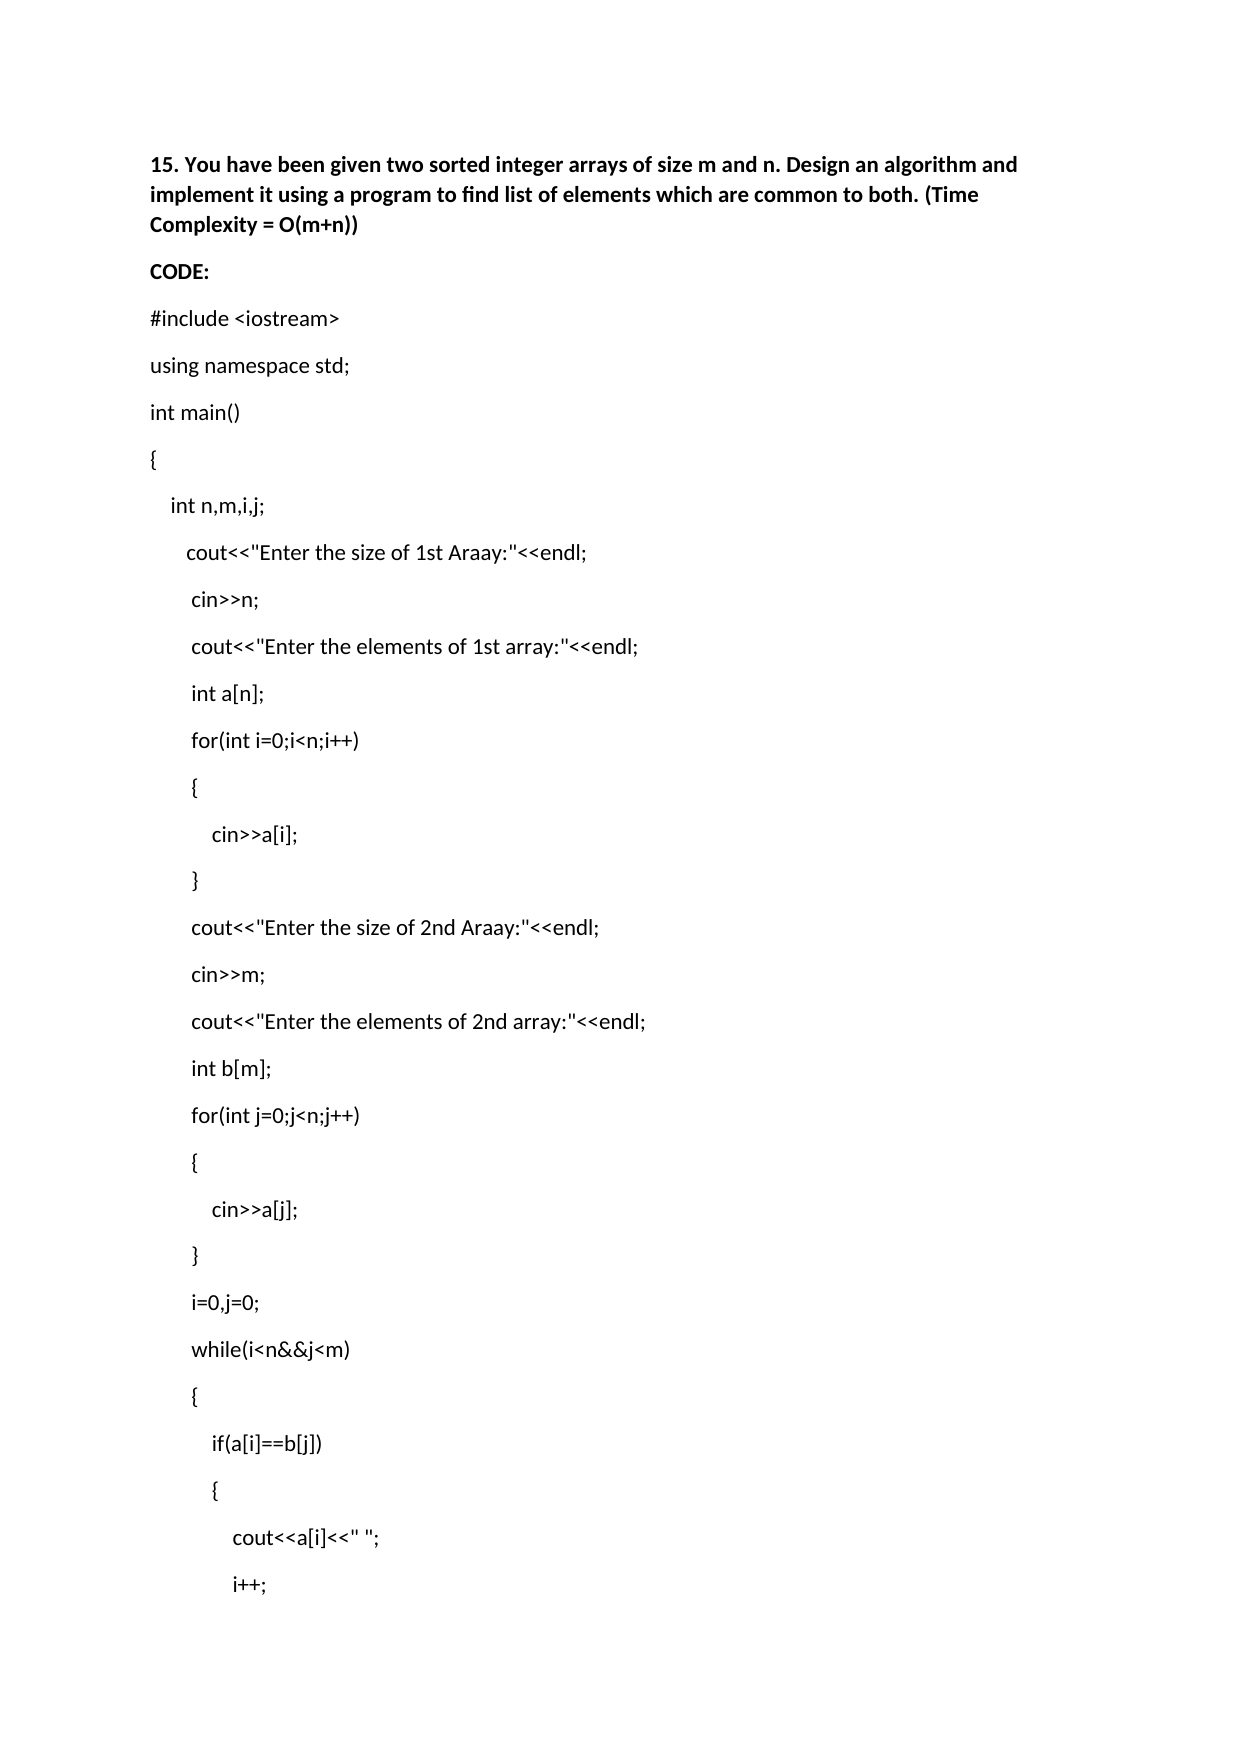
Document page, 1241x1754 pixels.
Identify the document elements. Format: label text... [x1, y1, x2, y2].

text CODE: [150, 257, 1090, 285]
text cin>>m; [150, 960, 1090, 988]
text { [150, 445, 1090, 473]
text int n,m,i,j; [150, 492, 1090, 520]
text #include <iostream> [150, 304, 1090, 332]
text using namespace std; [150, 351, 1090, 379]
text i++; [150, 1570, 1090, 1598]
text int a[n]; [150, 679, 1090, 707]
text cin>>n; [150, 585, 1090, 613]
text { [150, 1148, 1090, 1176]
text for(int i=0;i<n;i++) [150, 726, 1090, 754]
text cin>>a[j]; [150, 1195, 1090, 1223]
text } [150, 867, 1090, 895]
text cout<<"Enter the elements of 2nd array:"<<endl; [150, 1007, 1090, 1035]
text if(a[i]==b[j]) [150, 1429, 1090, 1457]
text int b[m]; [150, 1054, 1090, 1082]
text 15. You have been given two sorted integer arrays of size m and n. Design an algorithm and implement it using a program to find list of elements which are common to both. (Time Complexity = O(m+n)) [150, 150, 1090, 238]
text cout<<"Enter the size of 1st Araay:"<<endl; [150, 538, 1090, 567]
text i=0,j=0; [150, 1288, 1090, 1317]
text int main() [150, 398, 1090, 426]
text cin>>a[i]; [150, 820, 1090, 848]
text cout<<"Enter the size of 2nd Araay:"<<endl; [150, 913, 1090, 942]
text cout<<"Enter the elements of 1st array:"<<endl; [150, 632, 1090, 660]
text { [150, 1476, 1090, 1504]
text while(i<n&&j<m) [150, 1335, 1090, 1363]
text { [150, 773, 1090, 801]
text { [150, 1382, 1090, 1410]
text cout<<a[i]<<" "; [150, 1523, 1090, 1551]
text for(int j=0;j<n;j++) [150, 1101, 1090, 1129]
text } [150, 1242, 1090, 1270]
